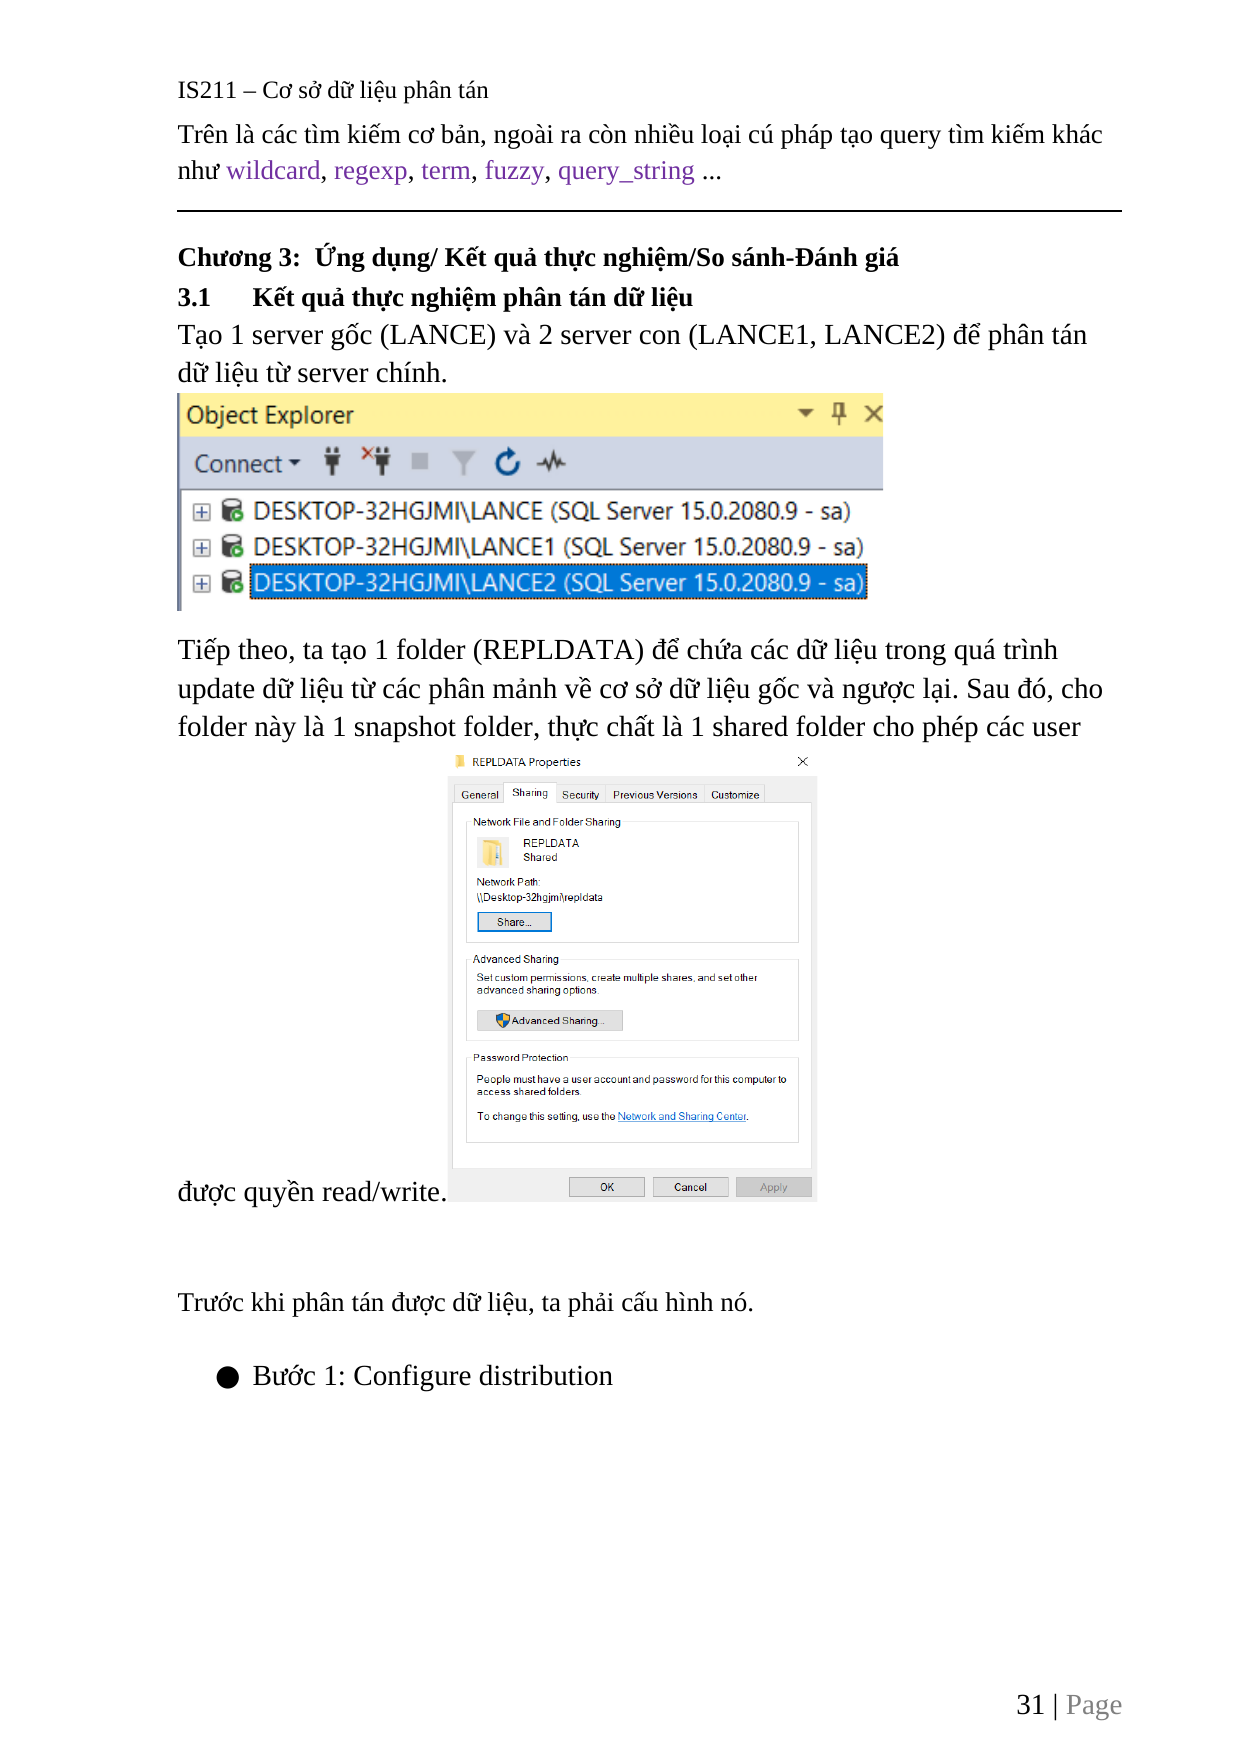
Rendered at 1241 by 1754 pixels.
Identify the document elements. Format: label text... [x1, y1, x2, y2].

text Trên là các tìm kiếm cơ bản, ngoài ra còn nhiều loại cú pháp tạo query tìm kiếm khác như wildcard, regexp, term, fuzzy, query_string ... [177, 118, 1122, 210]
list Bước 1: Configure distribution [215, 1342, 1122, 1402]
text Trước khi phân tán được dữ liệu, ta phải cấu hình nó. [177, 1286, 1122, 1317]
picture [177, 393, 884, 611]
subtitle 3.1 Kết quả thực nghiệm phân tán dữ liệu [177, 281, 1122, 312]
subtitle Chương 3: Ứng dụng/ Kết quả thực nghiệm/So sánh-Đánh giá [177, 241, 1122, 272]
picture [447, 748, 818, 1202]
